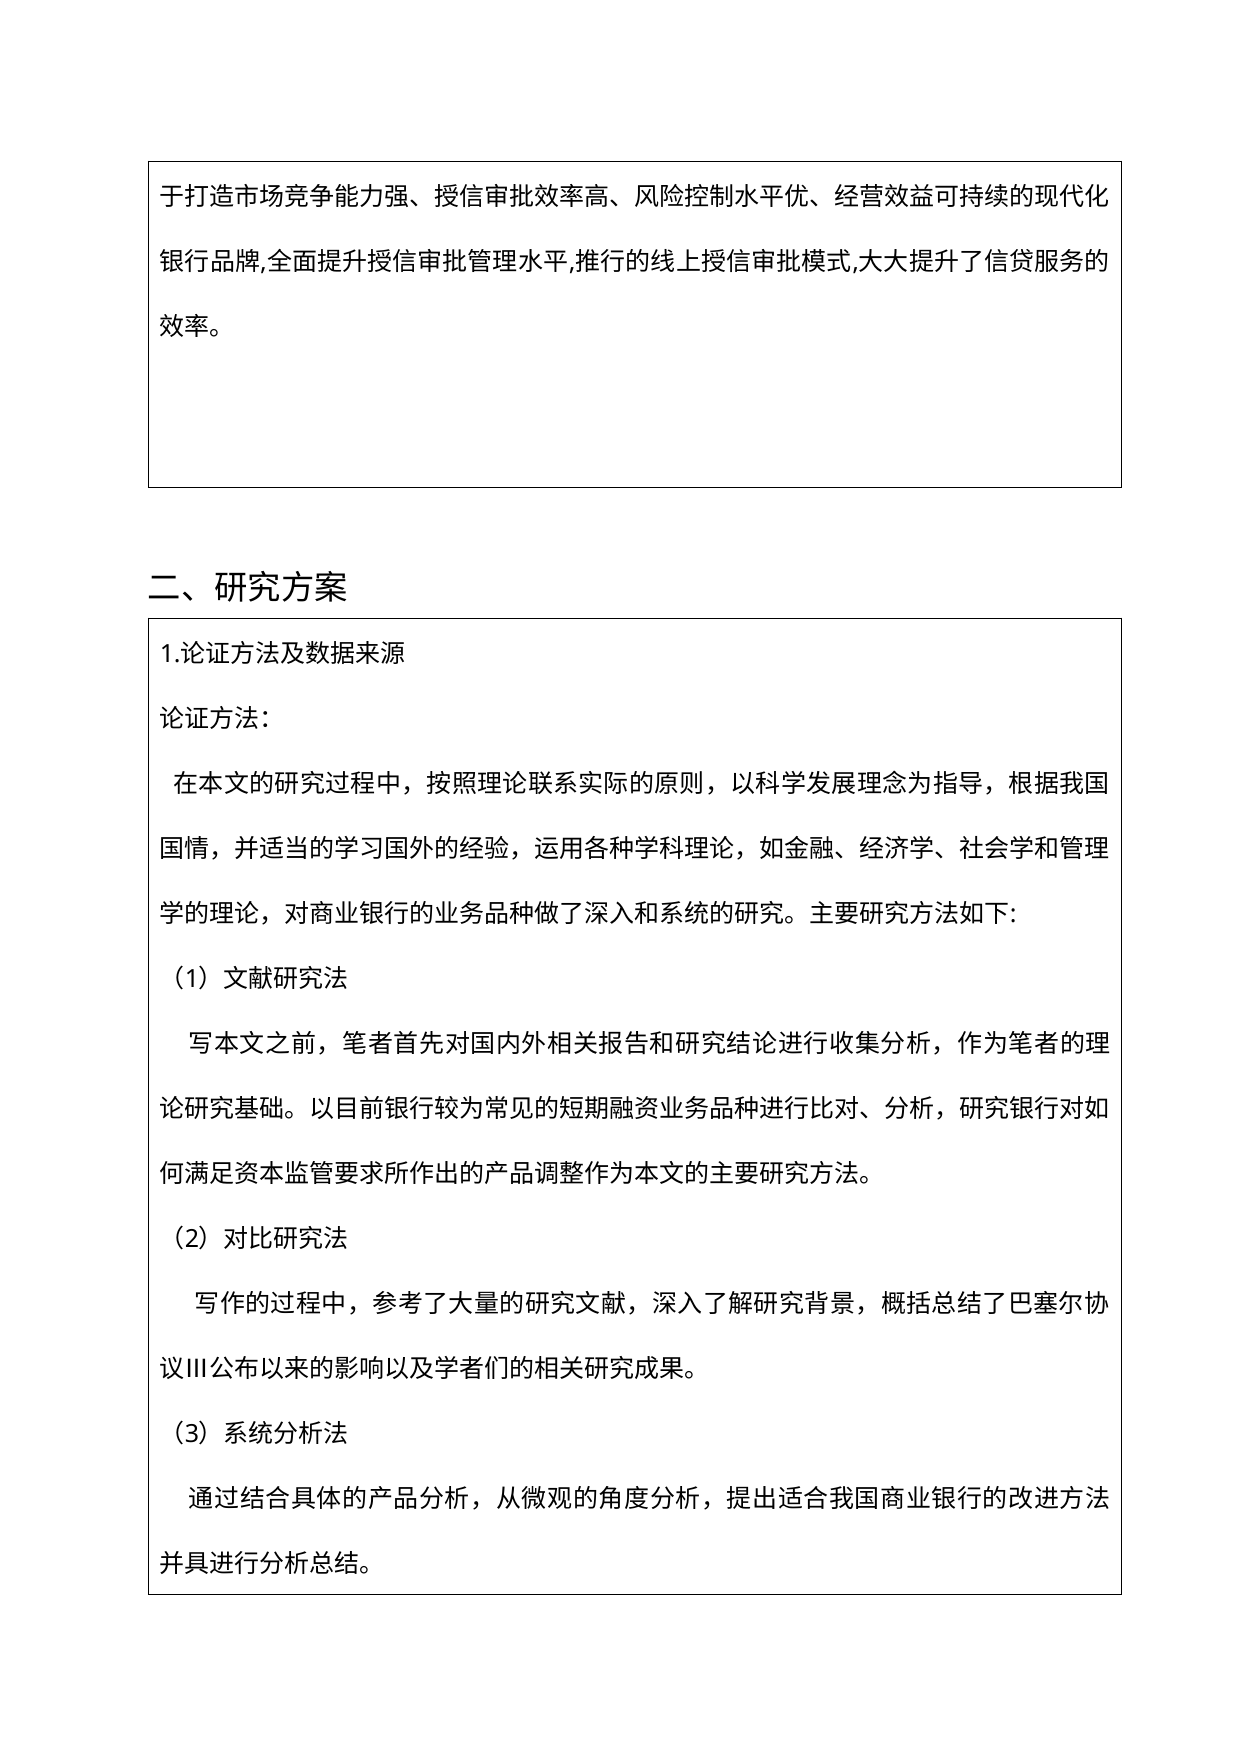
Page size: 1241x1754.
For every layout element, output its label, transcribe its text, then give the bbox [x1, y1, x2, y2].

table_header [149, 162, 1121, 487]
text 二、研究方案 [148, 553, 1122, 618]
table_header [149, 619, 1121, 1594]
